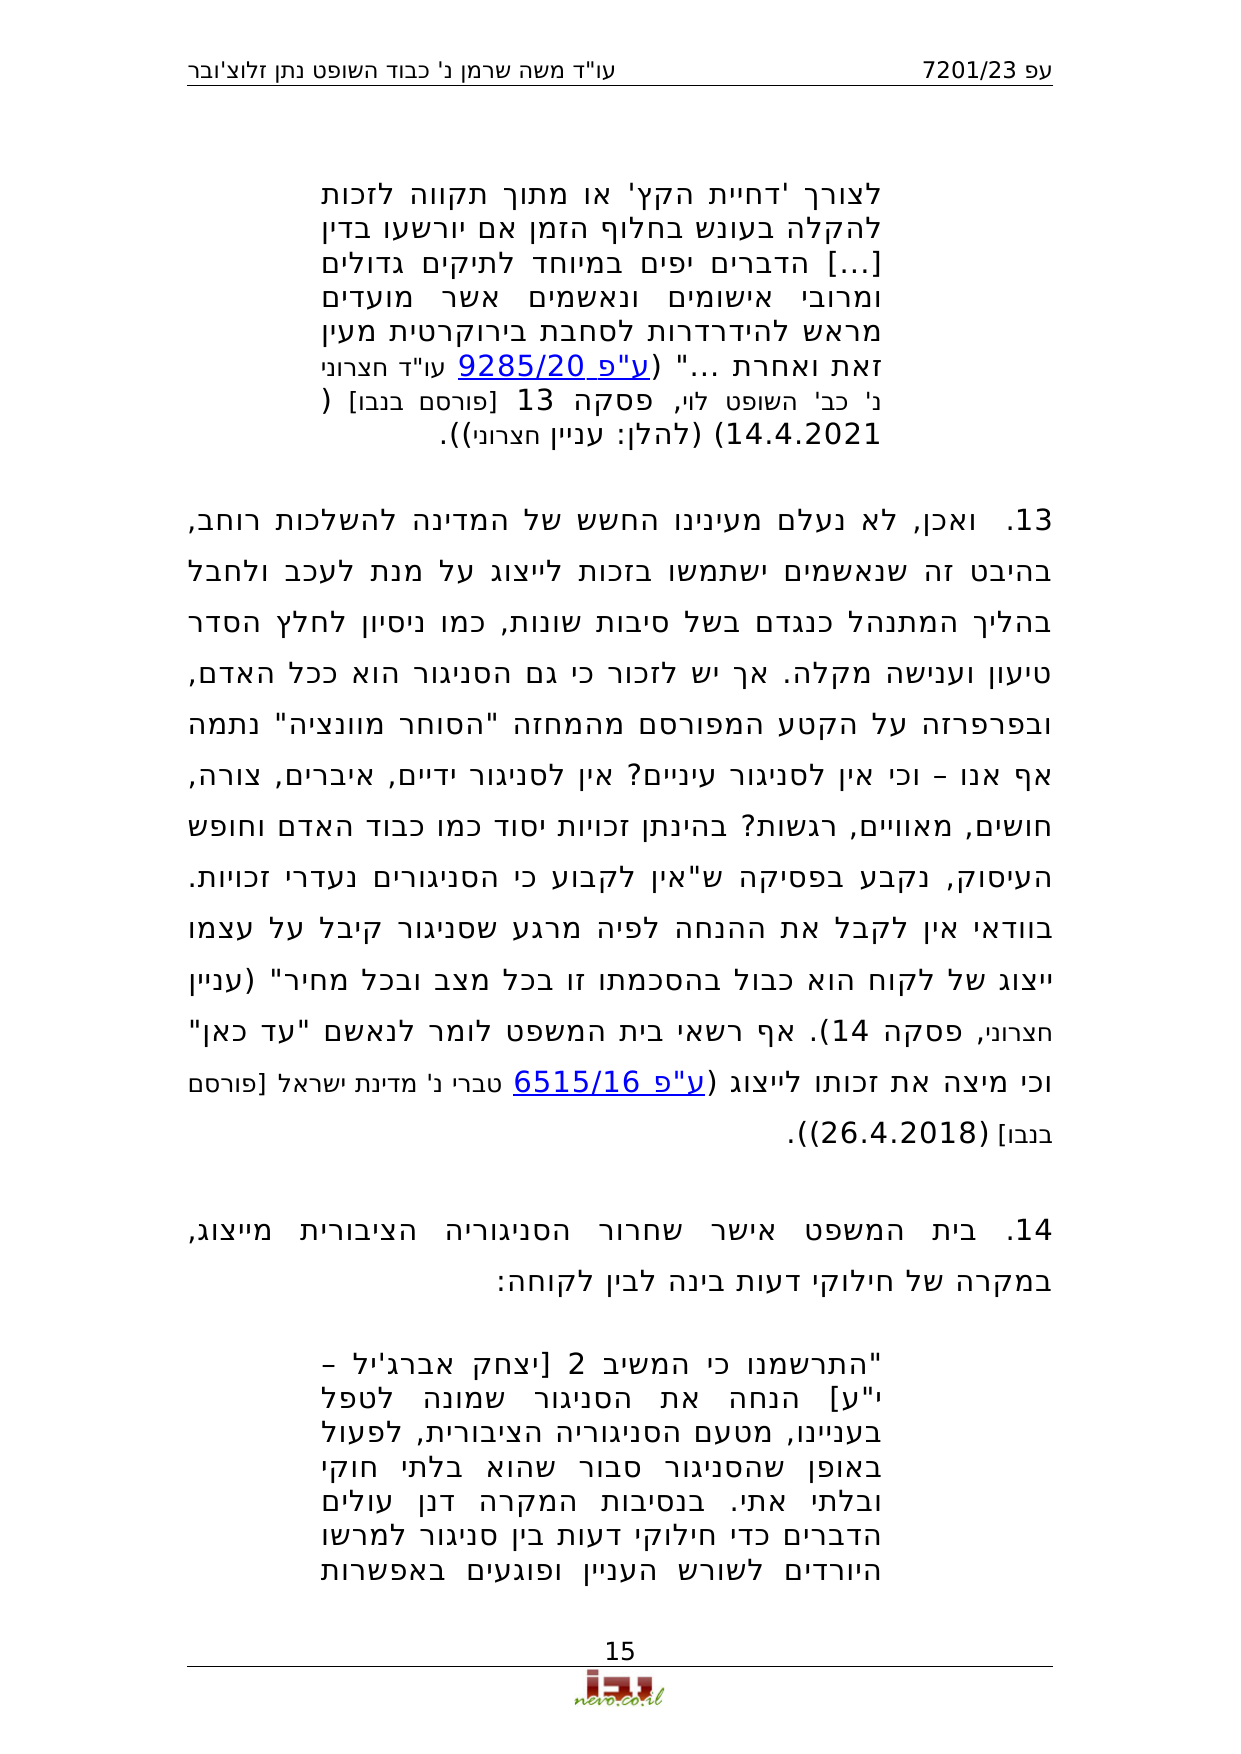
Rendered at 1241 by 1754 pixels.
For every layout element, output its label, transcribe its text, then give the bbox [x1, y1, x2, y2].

text 14. בית המשפט אישר שחרור הסניגוריה הציבורית מייצוג, במקרה של חילוקי דעות בינה לבין לקוחה: [187, 1214, 1053, 1299]
text 13. ואכן, לא נעלם מעינינו החשש של המדינה להשלכות רוחב, בהיבט זה שנאשמים ישתמשו בזכות לייצוג על מנת לעכב ולחבל בהליך המתנהל כנגדם בשל סיבות שונות, כמו ניסיון לחלץ הסדר טיעון וענישה מקלה. אך יש לזכור כי גם הסניגור הוא ככל האדם, ובפרפרזה על הקטע המפורסם מהמחזה "הסוחר מוונציה" נתמה אף אנו – וכי אין לסניגור עיניים? אין לסניגור ידיים, איברים, צורה, חושים, מאוויים, רגשות? בהינתן זכויות יסוד כמו כבוד האדם וחופש העיסוק, נקבע בפסיקה ש"אין לקבוע כי הסניגורים נעדרי זכויות. בוודאי אין לקבל את ההנחה לפיה מרגע שסניגור קיבל על עצמו ייצוג של לקוח הוא כבול בהסכמתו זו בכל מצב ובכל מחיר" (עניין חצרוני, פסקה 14). אף רשאי בית המשפט לומר לנאשם "עד כאן" וכי מיצה את זכותו לייצוג (ע"פ 6515/16 טברי נ' מדינת ישראל [פורסם בנבו] (26.4.2018)). [187, 504, 1053, 1150]
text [321, 1347, 882, 1587]
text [321, 177, 882, 451]
picture [574, 1669, 666, 1707]
